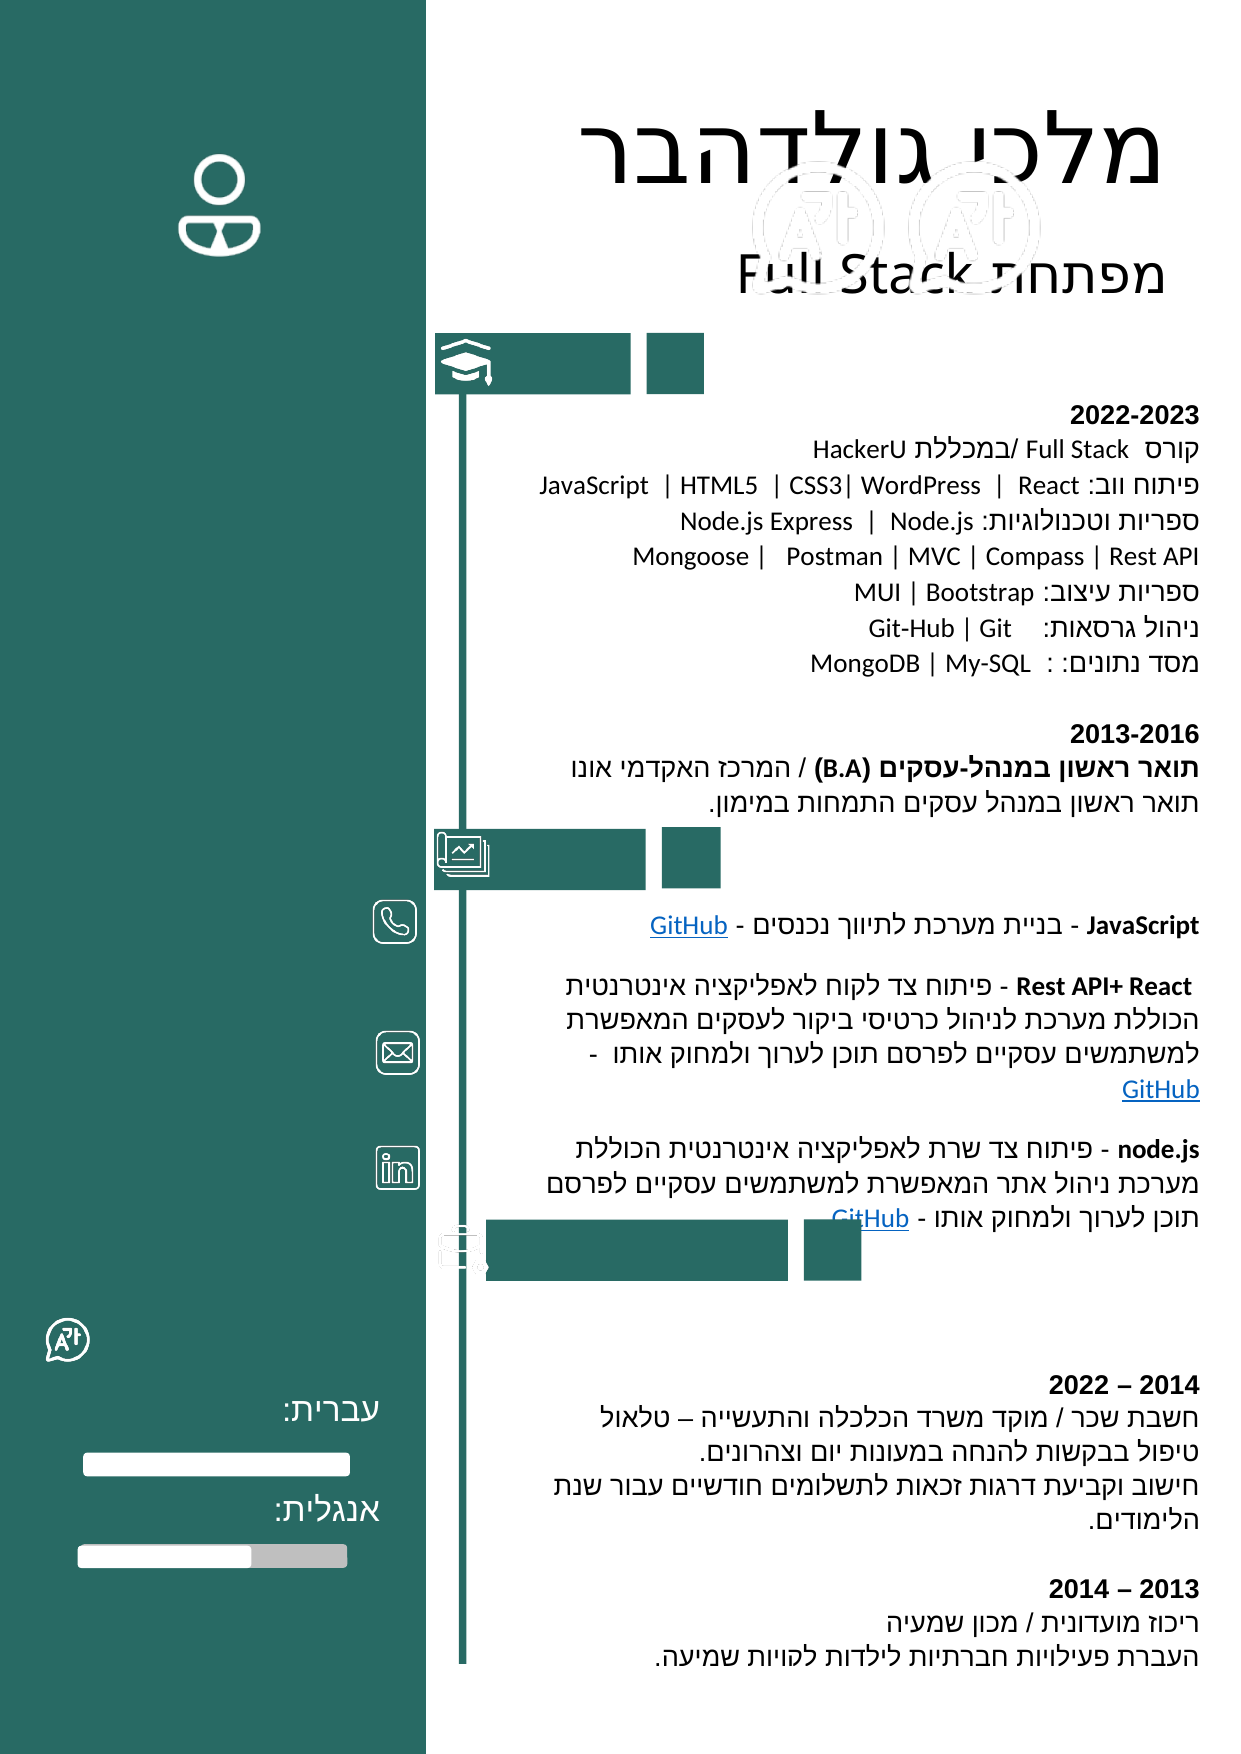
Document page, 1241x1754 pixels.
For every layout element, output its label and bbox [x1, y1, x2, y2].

picture [371, 1141, 424, 1194]
picture [436, 829, 490, 883]
picture [41, 1313, 94, 1366]
picture [371, 1026, 424, 1079]
picture [436, 1222, 489, 1275]
picture [158, 149, 281, 272]
picture [368, 895, 421, 948]
picture [437, 331, 494, 388]
picture [740, 150, 1053, 307]
